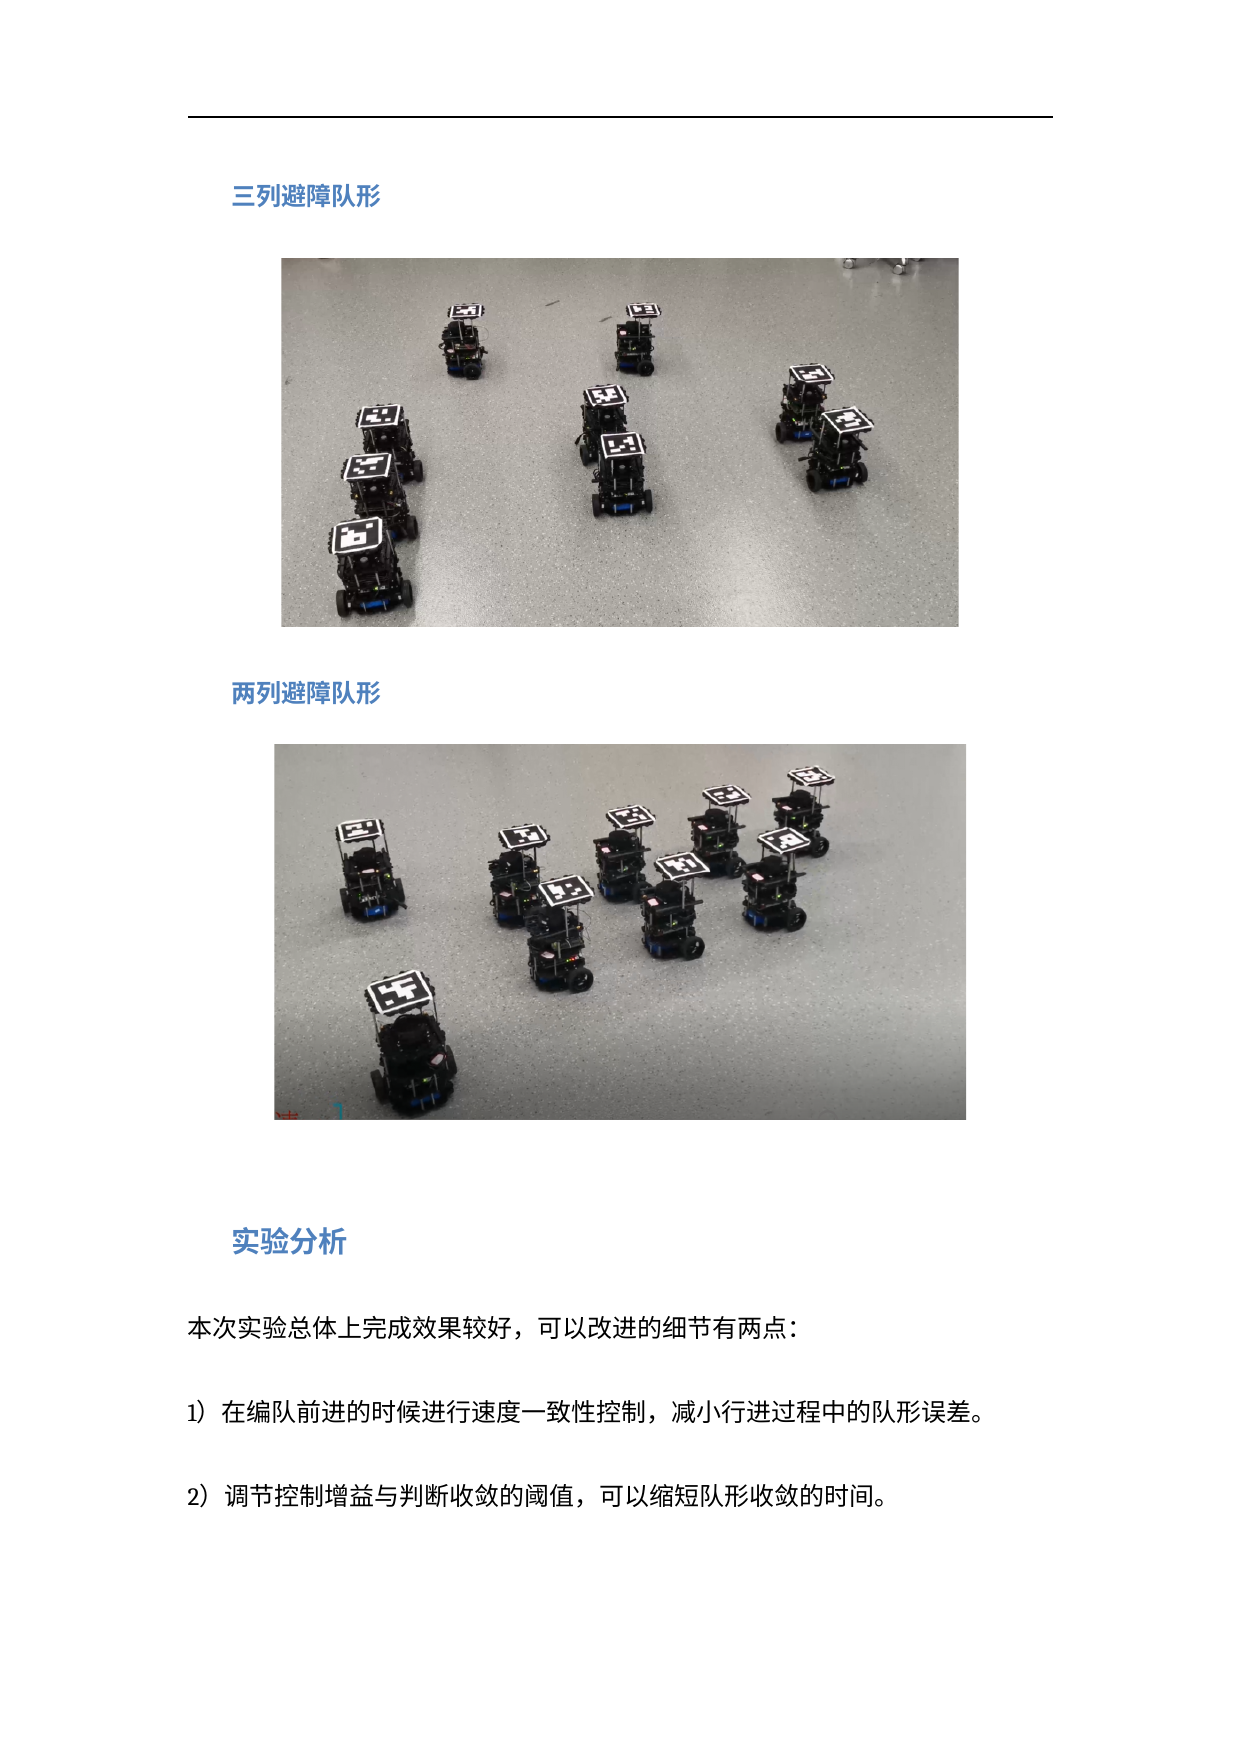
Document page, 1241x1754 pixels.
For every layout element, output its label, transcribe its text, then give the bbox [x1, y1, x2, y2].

list 调节控制增益与判断收敛的阈值，可以缩短队形收敛的时间。 [187, 1462, 1053, 1527]
text 本次实验总体上完成效果较好，可以改进的细节有两点： [187, 1294, 1053, 1359]
list 三列避障队形 [187, 162, 1053, 227]
picture [281, 258, 959, 627]
list 在编队前进的时候进行速度一致性控制，减小行进过程中的队形误差。 [187, 1378, 1053, 1443]
list 两列避障队形 [187, 659, 1053, 724]
list 实验分析 [187, 1209, 1053, 1274]
picture [274, 744, 967, 1120]
